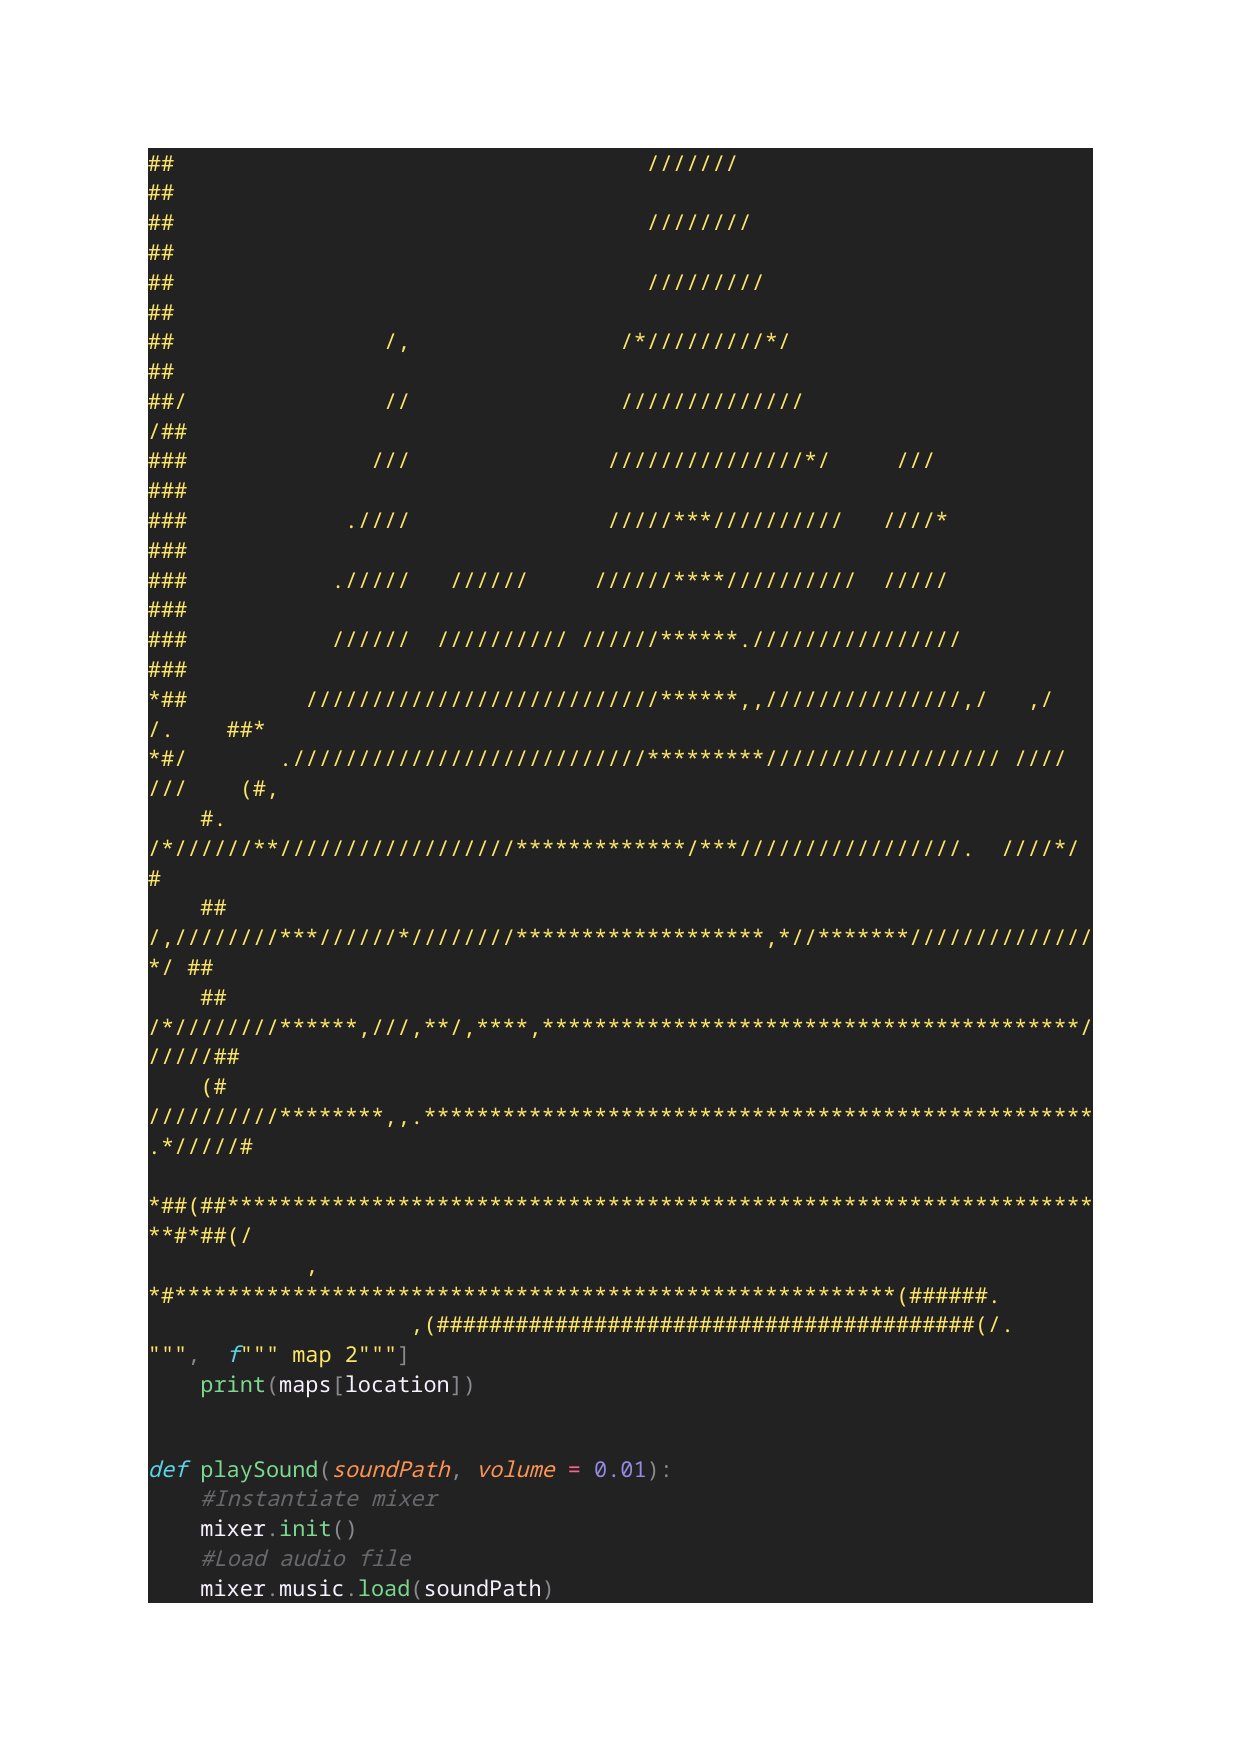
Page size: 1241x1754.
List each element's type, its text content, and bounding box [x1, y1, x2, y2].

text (# //////////********,,.***************************************************.*/////# [148, 1071, 1093, 1161]
text print(maps[location]) [148, 1369, 1093, 1399]
text ,(#########################################(/. """, f""" map 2"""] [148, 1309, 1093, 1369]
text ## /////// ## [148, 148, 1093, 207]
text ### .//// /////***////////// ////* ### [148, 505, 1093, 565]
text #Instantiate mixer [148, 1483, 1093, 1513]
text *#/ .///////////////////////////*********////////////////// //// /// (#, [148, 743, 1093, 803]
text , *#*******************************************************(######. [148, 1250, 1093, 1309]
text def playSound(soundPath, volume = 0.01): [148, 1454, 1093, 1483]
text mixer.init() [148, 1513, 1093, 1543]
text #Load audio file [148, 1543, 1093, 1573]
text mixer.music.load(soundPath) [148, 1573, 1093, 1603]
text *##(##********************************************************************#*##(/ [148, 1161, 1093, 1250]
text ## /,////////***//////*////////*******************,*//*******//////////////*/ ## [148, 892, 1093, 982]
text ##/ // ////////////// /## [148, 386, 1093, 446]
text ## ///////// ## [148, 267, 1093, 326]
text ## /, /*/////////*/ ## [148, 326, 1093, 386]
text ### ////// ////////// //////******.//////////////// ### [148, 624, 1093, 684]
text ### .///// ////// //////****////////// ///// ### [148, 565, 1093, 624]
text ## /*////////******,///,**/,****,*****************************************//////## [148, 982, 1093, 1071]
text ### /// ///////////////*/ /// ### [148, 446, 1093, 505]
text #. /*//////**//////////////////*************/***/////////////////. ////*/ # [148, 803, 1093, 892]
text ## //////// ## [148, 207, 1093, 267]
text *## ///////////////////////////******,,///////////////,/ ,/ /. ##* [148, 684, 1093, 743]
